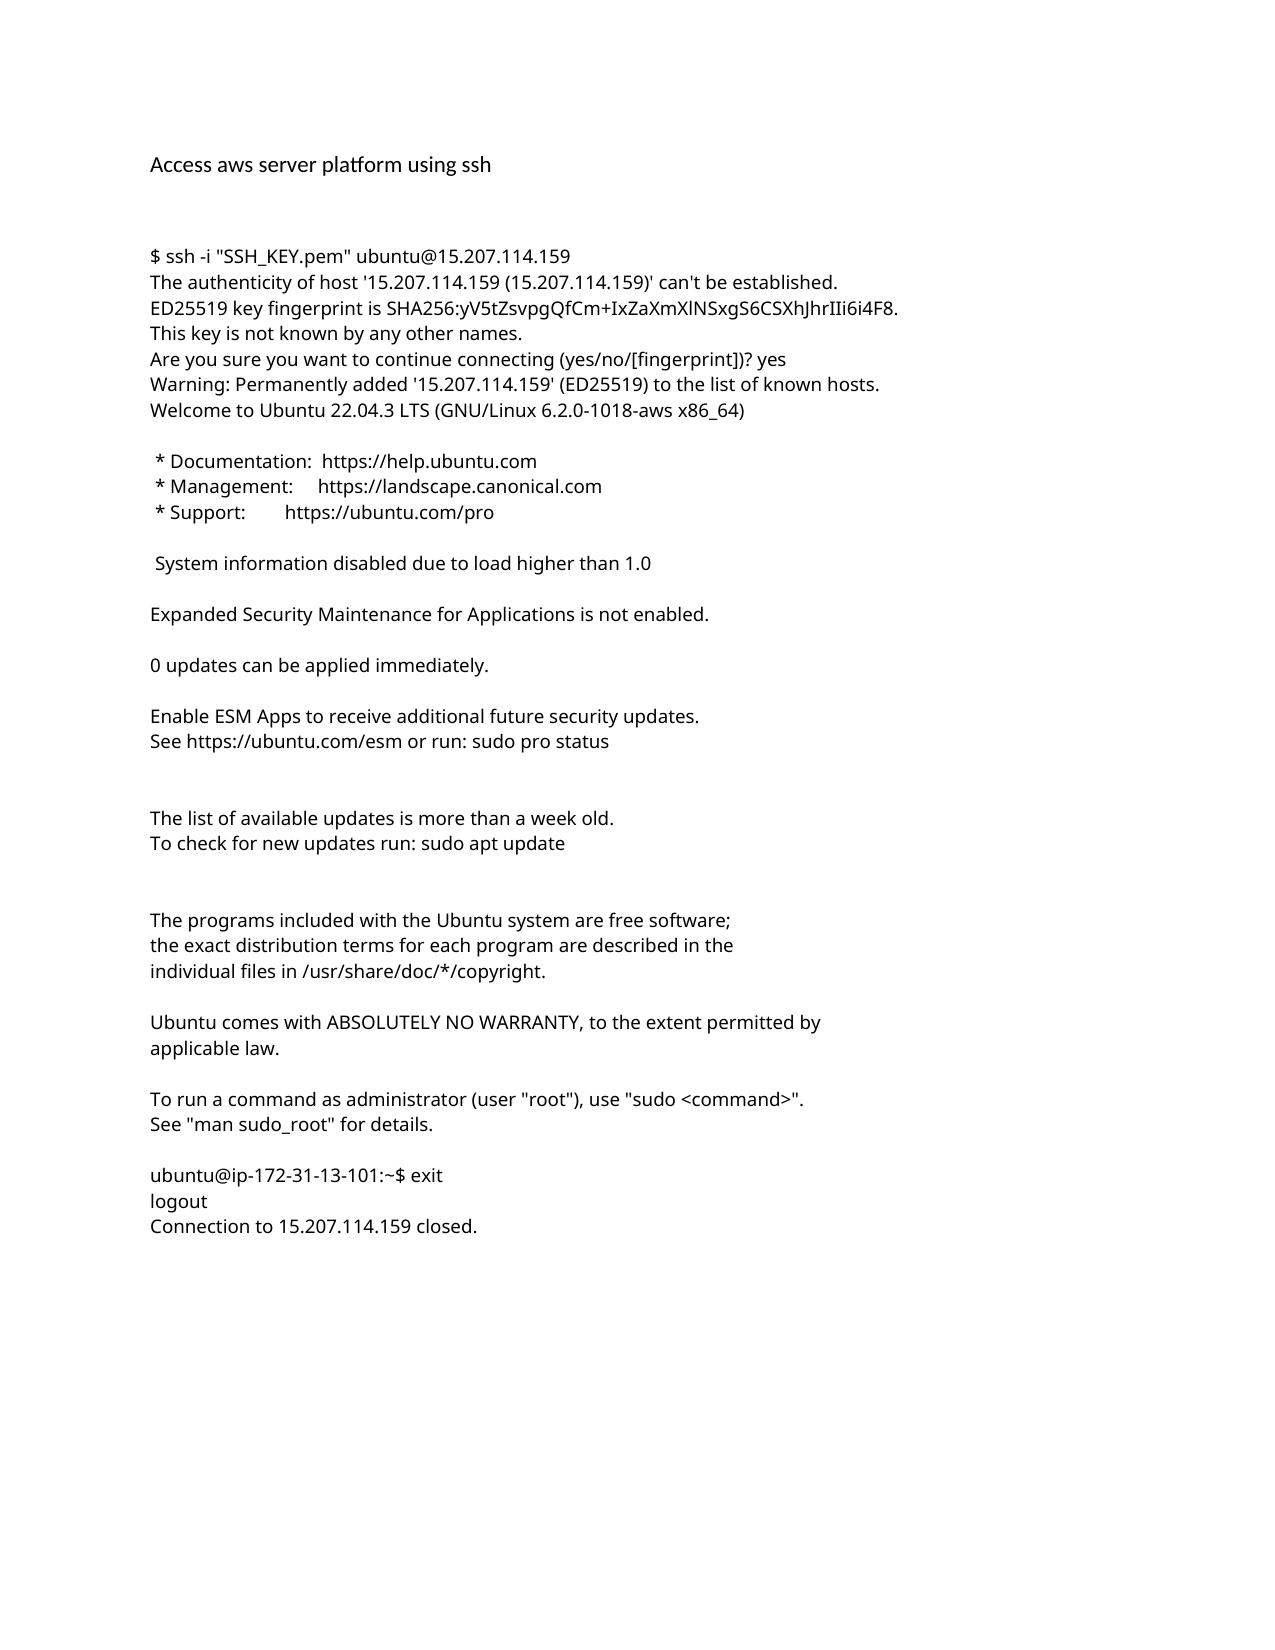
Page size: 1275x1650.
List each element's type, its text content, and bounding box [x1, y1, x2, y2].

text This key is not known by any other names. [150, 320, 1125, 346]
text Are you sure you want to continue connecting (yes/no/[fingerprint])? yes [150, 346, 1125, 371]
text The list of available updates is more than a week old. [150, 805, 1125, 831]
text 0 updates can be applied immediately. [150, 652, 1125, 678]
text Welcome to Ubuntu 22.04.3 LTS (GNU/Linux 6.2.0-1018-aws x86_64) [150, 397, 1125, 422]
text See "man sudo_root" for details. [150, 1111, 1125, 1137]
text Connection to 15.207.114.159 closed. [150, 1213, 1125, 1239]
text The authenticity of host '15.207.114.159 (15.207.114.159)' can't be established. [150, 269, 1125, 295]
text * Support: https://ubuntu.com/pro [150, 499, 1125, 524]
text ED25519 key fingerprint is SHA256:yV5tZsvpgQfCm+IxZaXmXlNSxgS6CSXhJhrIIi6i4F8. [150, 295, 1125, 320]
text Warning: Permanently added '15.207.114.159' (ED25519) to the list of known hosts. [150, 371, 1125, 397]
text See https://ubuntu.com/esm or run: sudo pro status [150, 729, 1125, 754]
text the exact distribution terms for each program are described in the [150, 933, 1125, 958]
text * Management: https://landscape.canonical.com [150, 473, 1125, 499]
text Access aws server platform using ssh [150, 150, 1125, 178]
text System information disabled due to load higher than 1.0 [150, 550, 1125, 576]
text Ubuntu comes with ABSOLUTELY NO WARRANTY, to the extent permitted by [150, 1009, 1125, 1035]
text Expanded Security Maintenance for Applications is not enabled. [150, 601, 1125, 627]
text applicable law. [150, 1035, 1125, 1060]
text Enable ESM Apps to receive additional future security updates. [150, 703, 1125, 729]
text The programs included with the Ubuntu system are free software; [150, 907, 1125, 933]
text To run a command as administrator (user "root"), use "sudo <command>". [150, 1086, 1125, 1111]
text $ ssh -i "SSH_KEY.pem" ubuntu@15.207.114.159 [150, 244, 1125, 269]
text To check for new updates run: sudo apt update [150, 831, 1125, 856]
text individual files in /usr/share/doc/*/copyright. [150, 958, 1125, 984]
text * Documentation: https://help.ubuntu.com [150, 448, 1125, 473]
text ubuntu@ip-172-31-13-101:~$ exit [150, 1162, 1125, 1188]
text logout [150, 1188, 1125, 1213]
